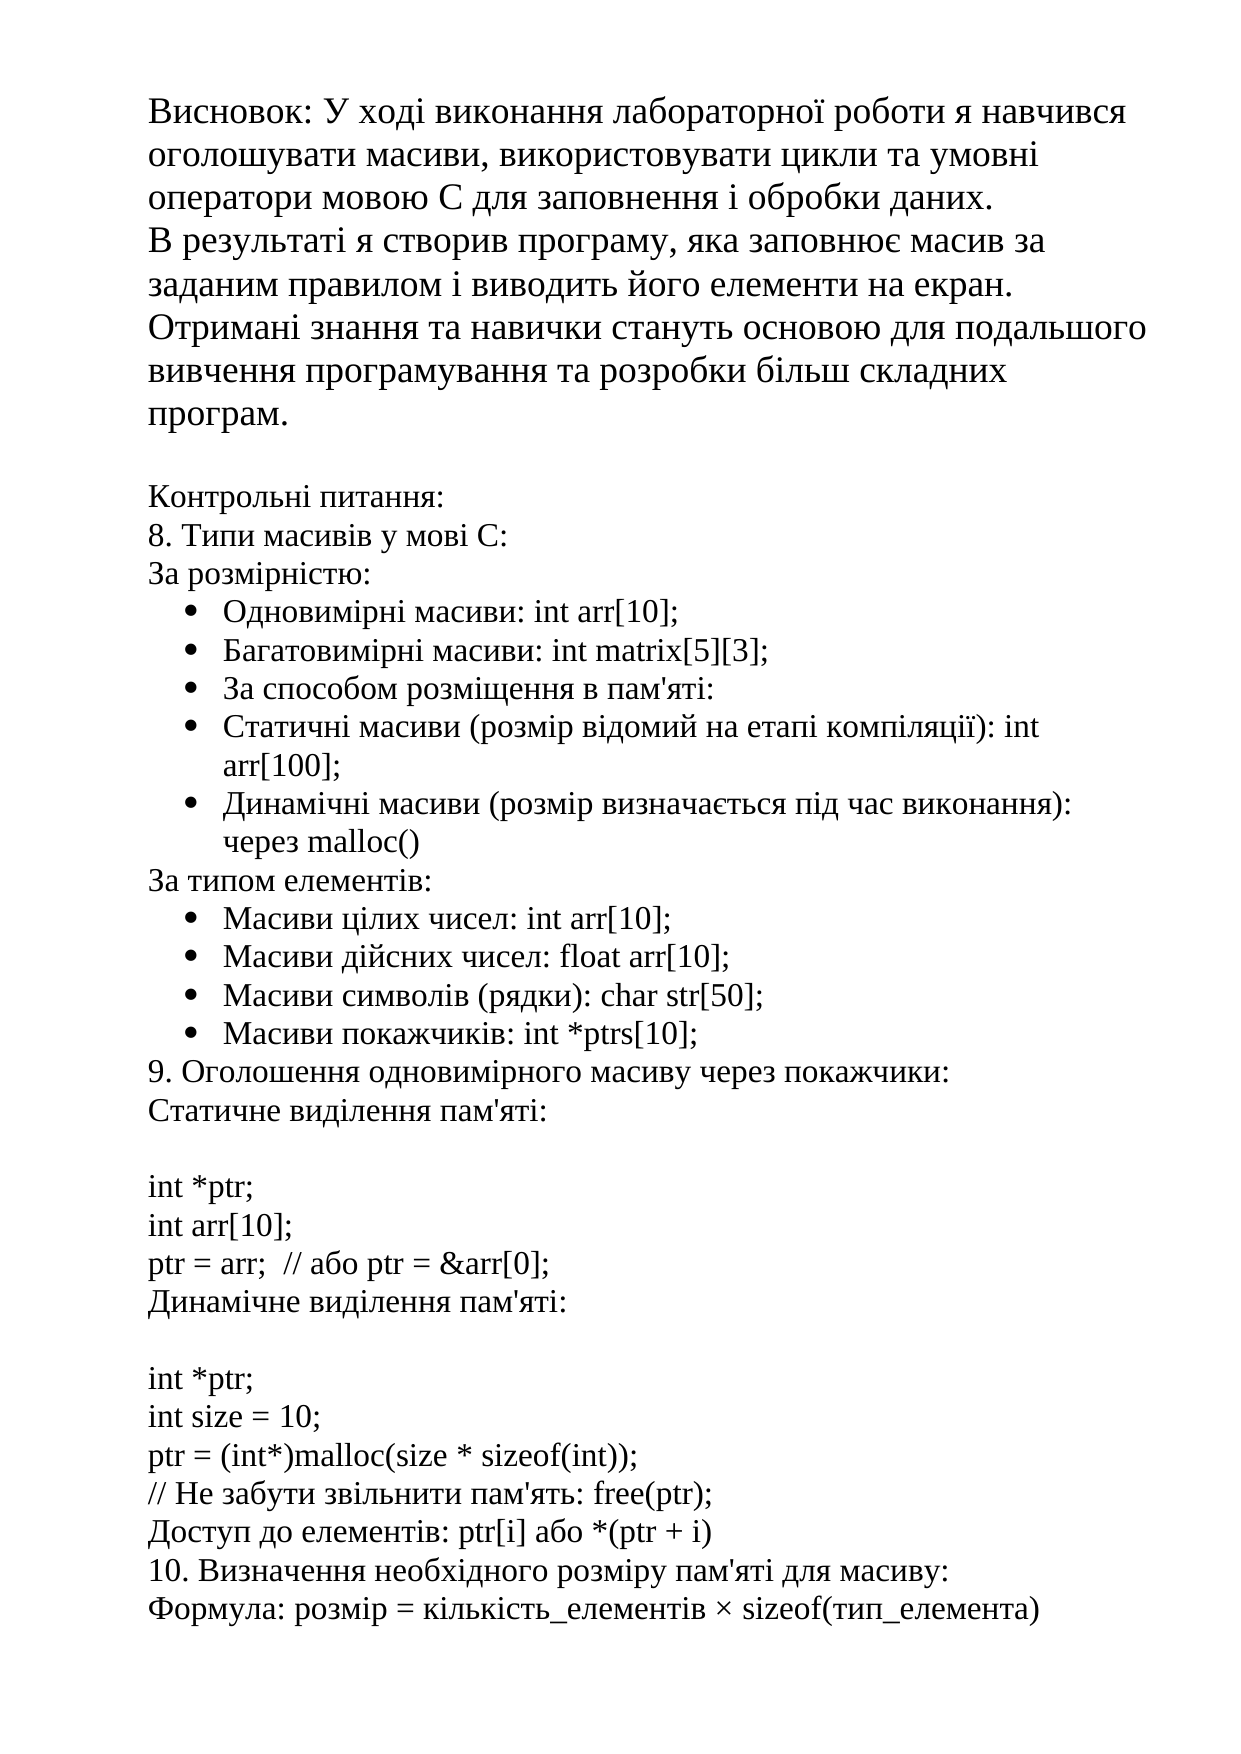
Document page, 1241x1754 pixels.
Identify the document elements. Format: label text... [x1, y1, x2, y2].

text int *ptr; [148, 1358, 1152, 1397]
text Динамічне виділення пам'яті: [148, 1282, 1152, 1320]
text Доступ до елементів: ptr[i] або *(ptr + i) [148, 1512, 1152, 1550]
text За типом елементів: [148, 860, 1152, 898]
text Статичне виділення пам'яті: [148, 1090, 1152, 1128]
text Формула: розмір = кількість_елементів × sizeof(тип_елемента) [148, 1588, 1152, 1627]
text int *ptr; [148, 1167, 1152, 1205]
text 10. Визначення необхідного розміру пам'яті для масиву: [148, 1550, 1152, 1588]
text За розмірністю: [148, 553, 1152, 592]
list Багатовимірні масиви: int matrix[5][3]; [185, 630, 1152, 668]
text ptr = arr; // або ptr = &arr[0]; [148, 1243, 1152, 1282]
text Отримані знання та навички стануть основою для подальшого вивчення програмування та розробки більш складних програм. [148, 304, 1152, 433]
text int arr[10]; [148, 1205, 1152, 1243]
list За способом розміщення в пам'яті: [185, 668, 1152, 707]
text ptr = (int*)malloc(size * sizeof(int)); [148, 1435, 1152, 1473]
list Масиви символів (рядки): char str[50]; [185, 975, 1152, 1013]
list Динамічні масиви (розмір визначається під час виконання): через malloc() [185, 783, 1152, 860]
list Одновимірні масиви: int arr[10]; [185, 592, 1152, 630]
text Контрольні питання: 8. Типи масивів у мові C: [148, 477, 1152, 553]
text int size = 10; [148, 1397, 1152, 1435]
text 9. Оголошення одновимірного масиву через покажчики: [148, 1052, 1152, 1090]
list Масиви цілих чисел: int arr[10]; [185, 898, 1152, 937]
list Масиви дійсних чисел: float arr[10]; [185, 937, 1152, 975]
text Висновок: У ході виконання лабораторної роботи я навчився оголошувати масиви, використовувати цикли та умовні оператори мовою C для заповнення і обробки даних. [148, 88, 1152, 218]
list Масиви покажчиків: int *ptrs[10]; [185, 1013, 1152, 1052]
list Статичні масиви (розмір відомий на етапі компіляції): int arr[100]; [185, 707, 1152, 783]
text // Не забути звільнити пам'ять: free(ptr); [148, 1473, 1152, 1512]
text В результаті я створив програму, яка заповнює масив за заданим правилом і виводить його елементи на екран. [148, 218, 1152, 304]
